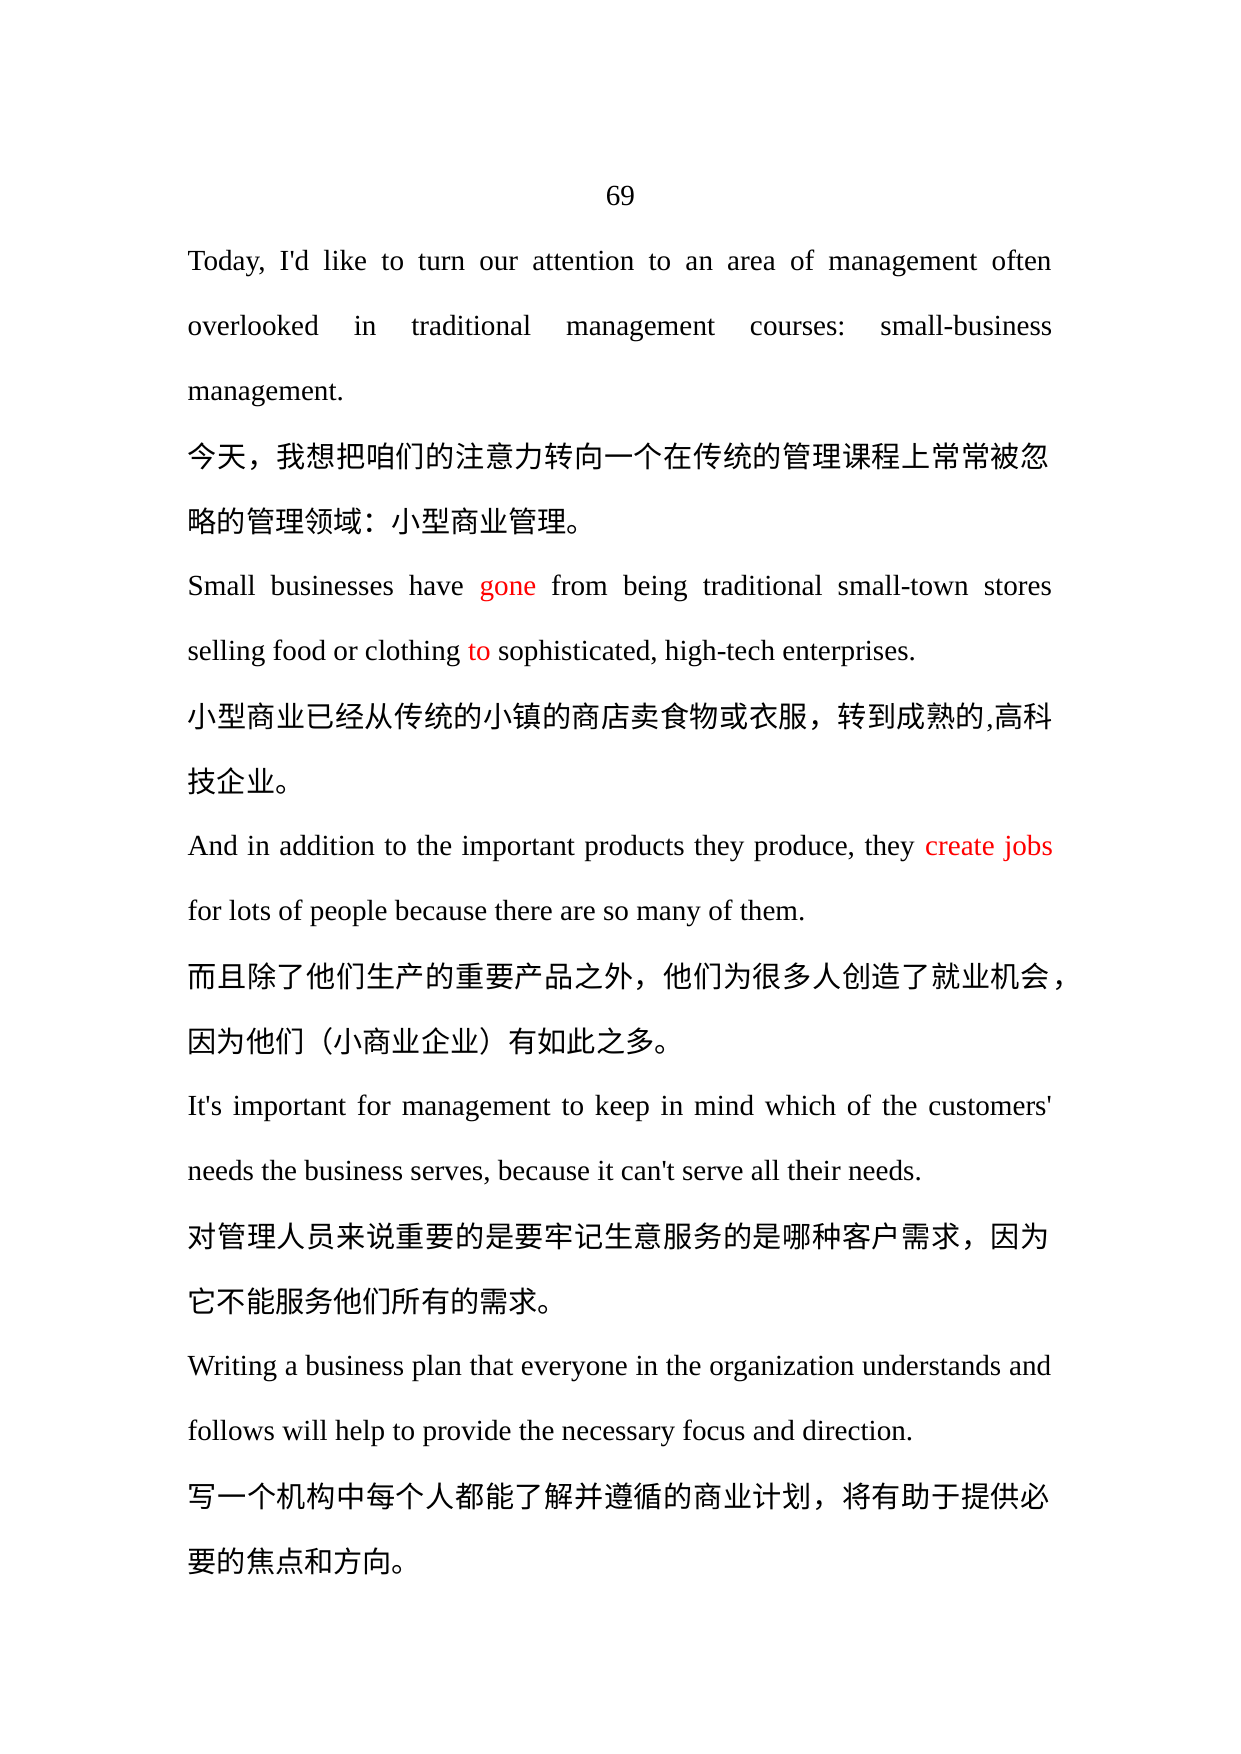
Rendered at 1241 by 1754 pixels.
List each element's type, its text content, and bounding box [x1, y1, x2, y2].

text 而且除了他们生产的重要产品之外，他们为很多人创造了就业机会，因为他们（小商业企业）有如此之多。 [187, 942, 1053, 1072]
text 小型商业已经从传统的小镇的商店卖食物或衣服，转到成熟的,高科技企业。 [187, 682, 1053, 812]
text Today, I'd like to turn our attention to an area of management often overlooked in traditional management courses: small-business management. [187, 227, 1053, 422]
text And in addition to the important products they produce, they create jobs for lots of people because there are so many of them. [187, 812, 1053, 942]
text It's important for management to keep in mind which of the customers' needs the business serves, because it can't serve all their needs. [187, 1072, 1053, 1202]
text Writing a business plan that everyone in the organization understands and follows will help to provide the necessary focus and direction. [187, 1332, 1053, 1462]
text Small businesses have gone from being traditional small-town stores selling food or clothing to sophisticated, high-tech enterprises. [187, 552, 1053, 682]
text 今天，我想把咱们的注意力转向一个在传统的管理课程上常常被忽略的管理领域：小型商业管理。 [187, 422, 1053, 552]
text 对管理人员来说重要的是要牢记生意服务的是哪种客户需求，因为它不能服务他们所有的需求。 [187, 1202, 1053, 1332]
text 写一个机构中每个人都能了解并遵循的商业计划，将有助于提供必要的焦点和方向。 [187, 1462, 1053, 1592]
text 69 [187, 162, 1053, 227]
